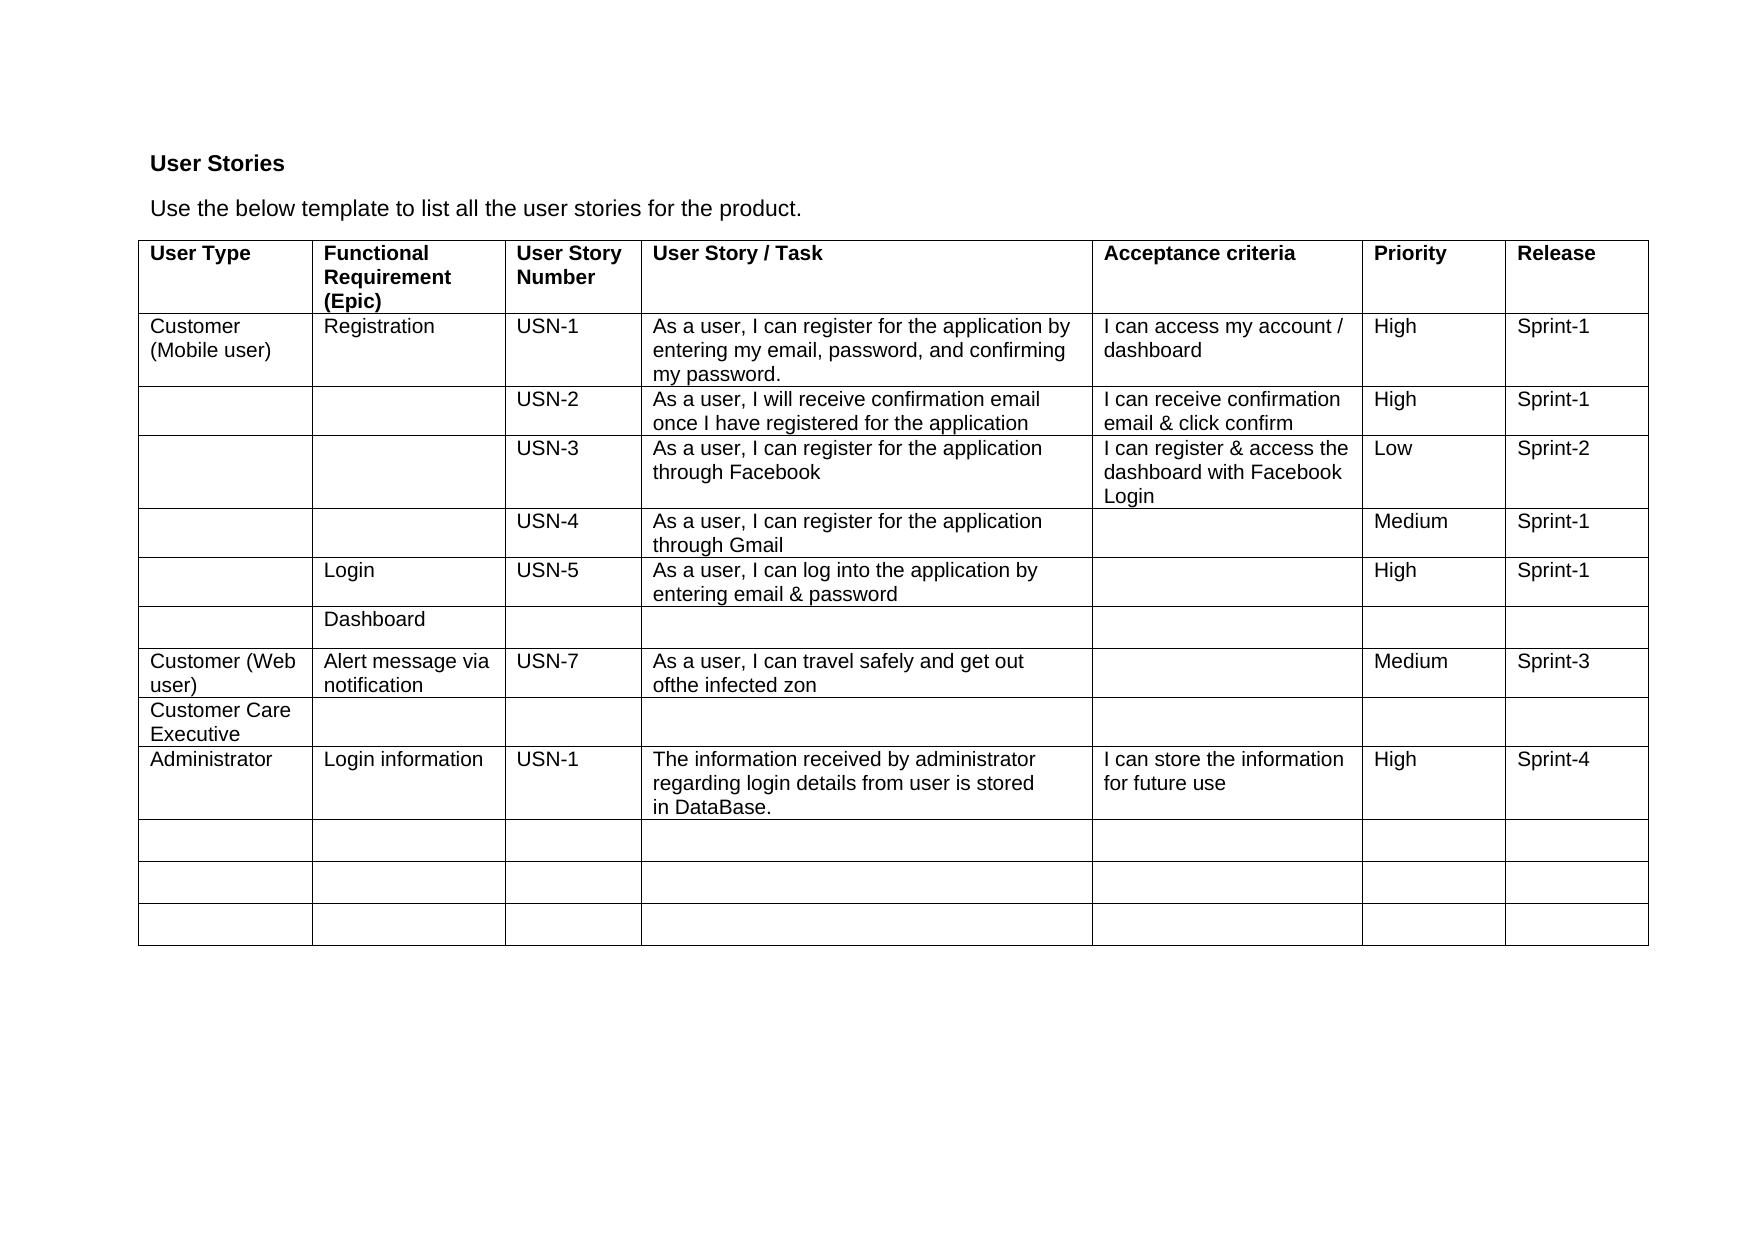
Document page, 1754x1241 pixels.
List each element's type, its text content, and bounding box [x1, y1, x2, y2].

table_header User Story Number [506, 241, 641, 313]
table_cell [642, 698, 1092, 746]
table_cell High [1363, 558, 1505, 606]
table_cell Sprint-1 [1506, 558, 1648, 606]
table_cell Sprint-1 [1506, 509, 1648, 557]
table_cell [642, 862, 1092, 903]
table_cell I can receive confirmation email & click confirm [1093, 387, 1362, 435]
table_cell I can register & access the dashboard with Facebook Login [1093, 436, 1362, 508]
table_cell [313, 862, 505, 903]
table_cell Dashboard [313, 607, 505, 648]
table_cell Sprint-3 [1506, 649, 1648, 697]
text Use the below template to list all the user stories for the product. [150, 195, 1665, 221]
table_cell [313, 904, 505, 945]
table_header Release [1506, 241, 1648, 313]
table_cell Administrator [139, 747, 312, 819]
table_cell [313, 509, 505, 557]
table_cell High [1363, 747, 1505, 819]
table_cell Sprint-2 [1506, 436, 1648, 508]
table_cell Medium [1363, 509, 1505, 557]
table_cell [506, 904, 641, 945]
text User Stories [150, 150, 1665, 176]
table_header Acceptance criteria [1093, 241, 1362, 313]
table_cell [506, 820, 641, 861]
table_cell As a user, I can register for the application through Gmail [642, 509, 1092, 557]
table_cell [1363, 904, 1505, 945]
table_cell USN-3 [506, 436, 641, 508]
table_cell USN-1 [506, 314, 641, 386]
table_header User Type [139, 241, 312, 313]
table_cell Customer (Web user) [139, 649, 312, 697]
table_cell [1363, 820, 1505, 861]
table_cell [1506, 698, 1648, 746]
table_cell [313, 436, 505, 508]
table_cell USN-4 [506, 509, 641, 557]
table_cell [313, 387, 505, 435]
table_cell Sprint-1 [1506, 387, 1648, 435]
table_cell [1093, 904, 1362, 945]
table_cell Registration [313, 314, 505, 386]
table_cell [313, 820, 505, 861]
table_cell As a user, I can register for the application through Facebook [642, 436, 1092, 508]
table_cell [1093, 607, 1362, 648]
table_cell [313, 698, 505, 746]
table_cell [139, 607, 312, 648]
table_cell As a user, I can log into the application by entering email & password [642, 558, 1092, 606]
table_cell [1363, 862, 1505, 903]
table_cell [1093, 558, 1362, 606]
table_cell [1506, 904, 1648, 945]
table_cell USN-2 [506, 387, 641, 435]
table_cell [1363, 698, 1505, 746]
table_cell I can access my account / dashboard [1093, 314, 1362, 386]
table_cell USN-7 [506, 649, 641, 697]
table_cell Customer Care Executive [139, 698, 312, 746]
table_cell Login information [313, 747, 505, 819]
table_cell As a user, I will receive confirmation email once I have registered for the application [642, 387, 1092, 435]
table_cell USN-1 [506, 747, 641, 819]
table_cell [139, 509, 312, 557]
table_cell The information received by administrator regarding login details from user is stored in DataBase. [642, 747, 1092, 819]
table_cell [1506, 820, 1648, 861]
table_cell [1093, 509, 1362, 557]
table_cell Login [313, 558, 505, 606]
table_cell [139, 558, 312, 606]
table_cell As a user, I can register for the application by entering my email, password, and confirming my password. [642, 314, 1092, 386]
table_cell [1363, 607, 1505, 648]
table_cell High [1363, 387, 1505, 435]
table_cell Sprint-1 [1506, 314, 1648, 386]
table_cell [1506, 607, 1648, 648]
table_cell As a user, I can travel safely and get out ofthe infected zon [642, 649, 1092, 697]
table_cell [506, 862, 641, 903]
table_cell [642, 904, 1092, 945]
table_cell Low [1363, 436, 1505, 508]
table_cell Customer (Mobile user) [139, 314, 312, 386]
table_cell [139, 862, 312, 903]
table_header User Story / Task [642, 241, 1092, 313]
table_cell [1506, 862, 1648, 903]
table_cell [139, 820, 312, 861]
table_header Functional Requirement (Epic) [313, 241, 505, 313]
table_cell High [1363, 314, 1505, 386]
table_header Priority [1363, 241, 1505, 313]
table_cell Alert message via notification [313, 649, 505, 697]
table_cell [1093, 698, 1362, 746]
table_cell I can store the information for future use [1093, 747, 1362, 819]
table_cell [1093, 649, 1362, 697]
table_cell Sprint-4 [1506, 747, 1648, 819]
table_cell [1093, 820, 1362, 861]
table_cell Medium [1363, 649, 1505, 697]
table_cell USN-5 [506, 558, 641, 606]
table_cell [642, 820, 1092, 861]
table_cell [139, 436, 312, 508]
table_cell [139, 387, 312, 435]
table_cell [1093, 862, 1362, 903]
table_cell [139, 904, 312, 945]
table_cell [642, 607, 1092, 648]
table_cell [506, 698, 641, 746]
table_cell [506, 607, 641, 648]
